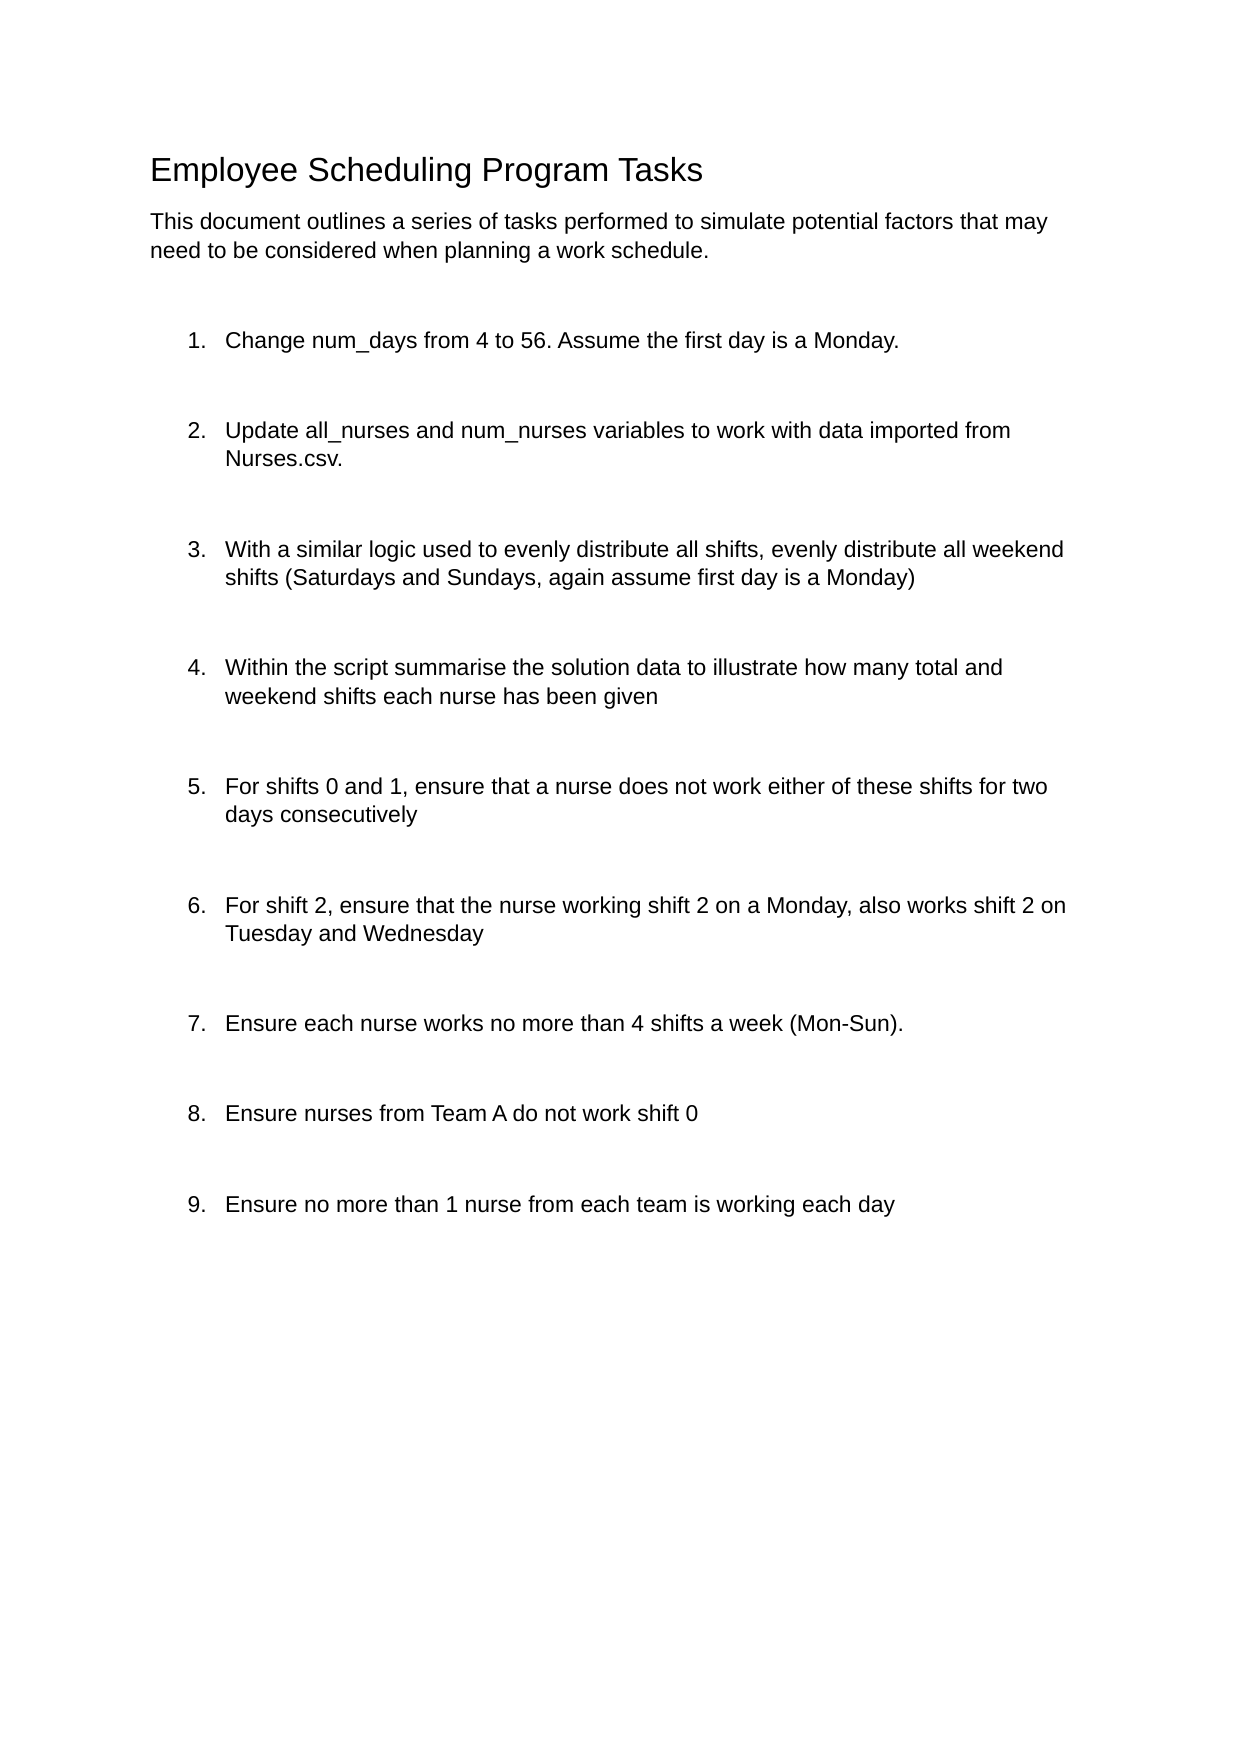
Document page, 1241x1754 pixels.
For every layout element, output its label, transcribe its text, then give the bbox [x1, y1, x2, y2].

text This document outlines a series of tasks performed to simulate potential factors that may need to be considered when planning a work schedule. [150, 208, 1090, 263]
list Ensure nurses from Team A do not work shift 0 [187, 1100, 1090, 1127]
list Change num_days from 4 to 56. Assume the first day is a Monday. [187, 327, 1090, 353]
list Update all_nurses and num_nurses variables to work with data imported from Nurses.csv. [187, 417, 1090, 472]
list For shifts 0 and 1, ensure that a nurse does not work either of these shifts for two days consecutively [187, 773, 1090, 828]
list With a similar logic used to evenly distribute all shifts, evenly distribute all weekend shifts (Saturdays and Sundays, again assume first day is a Monday) [187, 536, 1090, 590]
list For shift 2, ensure that the nurse working shift 2 on a Monday, also works shift 2 on Tuesday and Wednesday [187, 892, 1090, 946]
list Within the script summarise the solution data to illustrate how many total and weekend shifts each nurse has been given [187, 654, 1090, 709]
list Ensure each nurse works no more than 4 shifts a week (Mon-Sun). [187, 1010, 1090, 1037]
text Employee Scheduling Program Tasks [150, 150, 1090, 188]
list Ensure no more than 1 nurse from each team is working each day [187, 1191, 1090, 1217]
